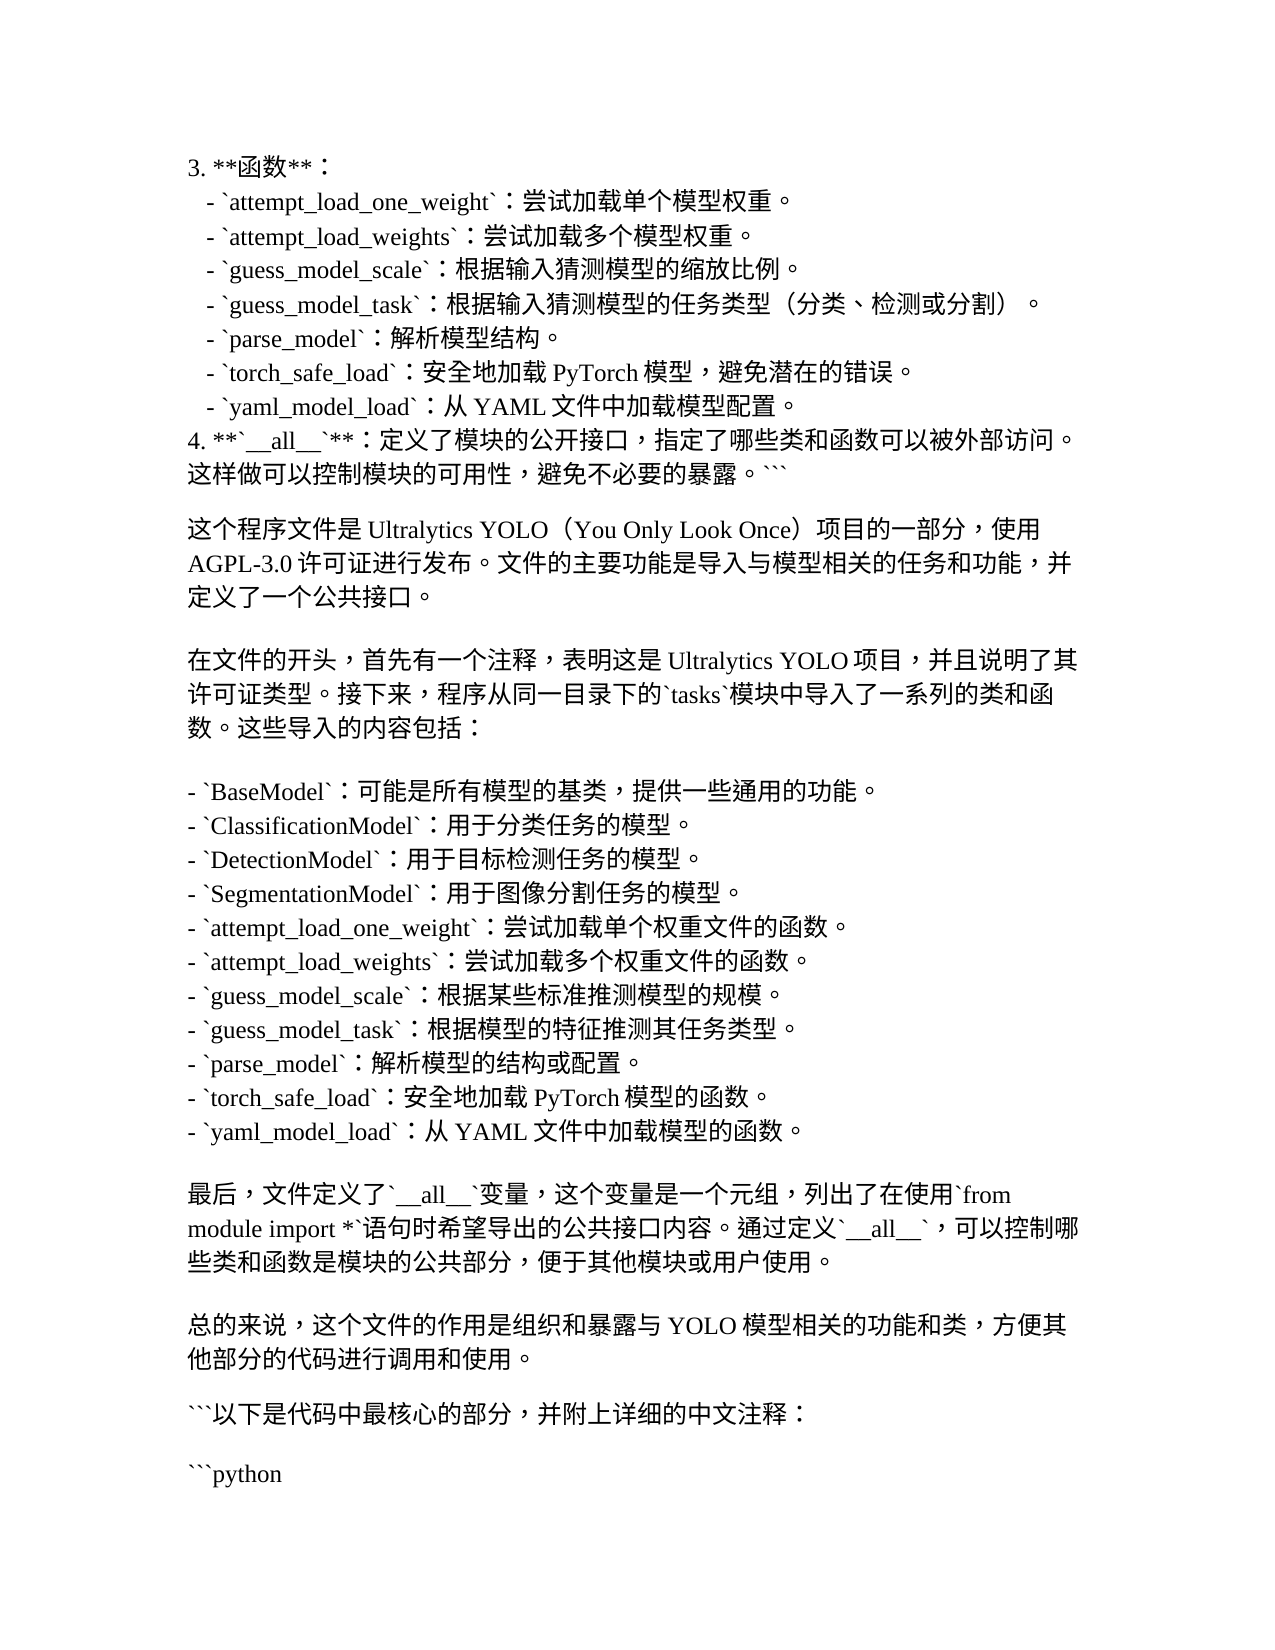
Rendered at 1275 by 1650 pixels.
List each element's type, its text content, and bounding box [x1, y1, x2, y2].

text 这个程序文件是Ultralytics YOLO（You Only Look Once）项目的一部分，使用AGPL-3.0许可证进行发布。文件的主要功能是导入与模型相关的任务和功能，并定义了一个公共接口。 在文件的开头，首先有一个注释，表明这是Ultralytics YOLO项目，并且说明了其许可证类型。接下来，程序从同一目录下的`tasks`模块中导入了一系列的类和函数。这些导入的内容包括： - `BaseModel`：可能是所有模型的基类，提供一些通用的功能。 - `ClassificationModel`：用于分类任务的模型。 - `DetectionModel`：用于目标检测任务的模型。 - `SegmentationModel`：用于图像分割任务的模型。 - `attempt_load_one_weight`：尝试加载单个权重文件的函数。 - `attempt_load_weights`：尝试加载多个权重文件的函数。 - `guess_model_scale`：根据某些标准推测模型的规模。 - `guess_model_task`：根据模型的特征推测其任务类型。 - `parse_model`：解析模型的结构或配置。 - `torch_safe_load`：安全地加载PyTorch模型的函数。 - `yaml_model_load`：从YAML文件中加载模型的函数。 最后，文件定义了`__all__`变量，这个变量是一个元组，列出了在使用`from module import *`语句时希望导出的公共接口内容。通过定义`__all__`，可以控制哪些类和函数是模块的公共部分，便于其他模块或用户使用。 总的来说，这个文件的作用是组织和暴露与YOLO模型相关的功能和类，方便其他部分的代码进行调用和使用。 [187, 511, 1087, 1376]
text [187, 150, 1087, 491]
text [187, 1397, 1087, 1488]
